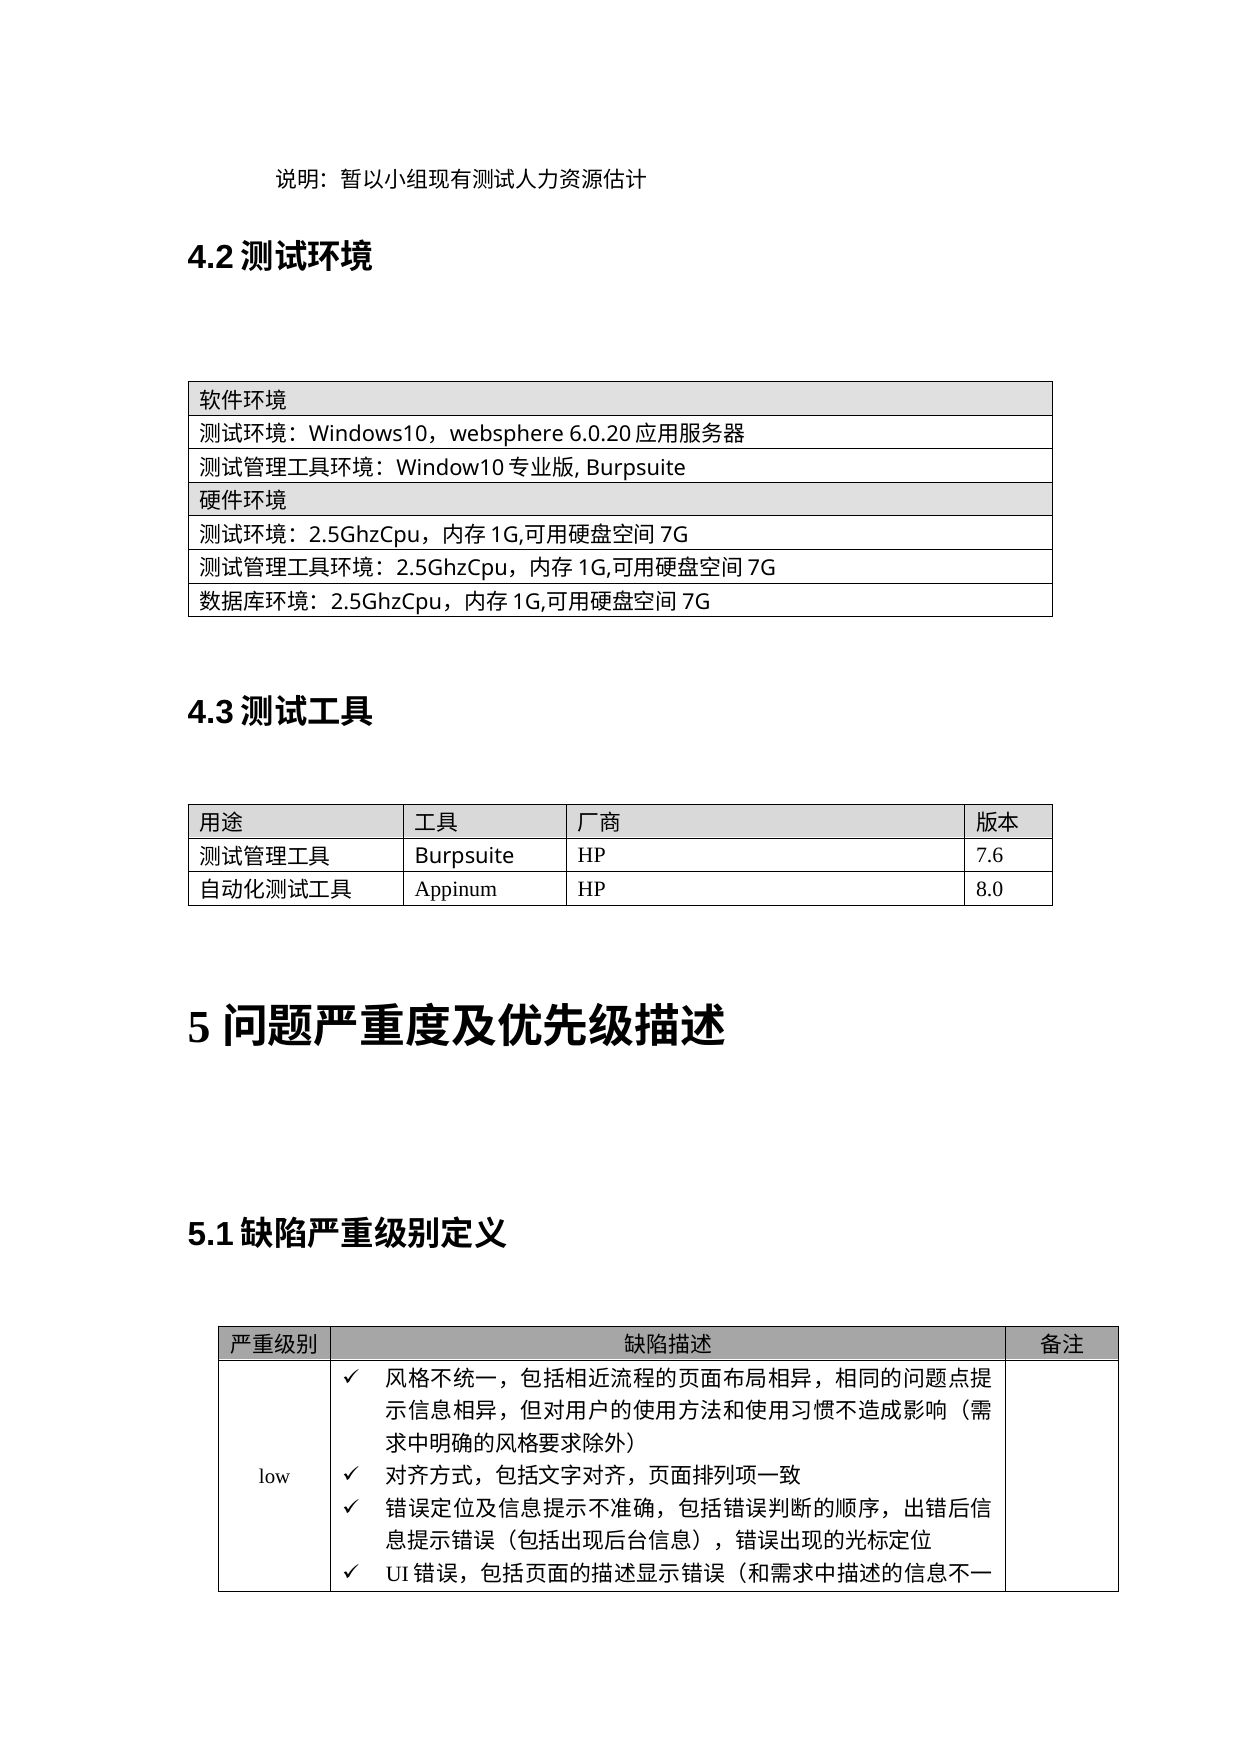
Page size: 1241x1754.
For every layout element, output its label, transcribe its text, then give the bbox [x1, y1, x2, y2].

table_cell Burpsuite [404, 839, 566, 871]
table_cell 测试管理工具环境：Window10专业版, Burpsuite [189, 449, 1052, 482]
subtitle 5.1缺陷严重级别定义 [187, 1199, 1053, 1264]
table_header 严重级别 [219, 1327, 330, 1359]
table_cell 自动化测试工具 [189, 872, 403, 904]
subtitle 5 问题严重度及优先级描述 [187, 973, 1053, 1071]
table_cell 数据库环境：2.5GhzCpu，内存,可用硬盘空间7G [189, 584, 1052, 616]
table_cell [1006, 1361, 1118, 1591]
table_cell low [219, 1361, 330, 1591]
table_cell 测试环境：Windows10，websphere 6.0.20应用服务器 [189, 416, 1052, 448]
table_cell 7.6 [965, 839, 1052, 871]
subtitle 4.2测试环境 [187, 222, 1053, 287]
table_header 缺陷描述 [331, 1327, 1005, 1359]
table_header 版本 [965, 805, 1052, 837]
table_cell HP [567, 839, 964, 871]
table_header 厂商 [567, 805, 964, 837]
table_header 备注 [1006, 1327, 1118, 1359]
table_cell 测试管理工具 [189, 839, 403, 871]
table_cell 硬件环境 [189, 483, 1052, 515]
table_cell Appinum [404, 872, 566, 904]
table_cell 测试环境：2.5GhzCpu，内存1G,可用硬盘空间7G [189, 516, 1052, 549]
text 说明：暂以小组现有测试人力资源估计 [187, 162, 1053, 194]
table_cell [331, 1361, 1005, 1591]
table_cell HP [567, 872, 964, 904]
table_cell 测试管理工具环境：2.5GhzCpu，内存,可用硬盘空间7G [189, 550, 1052, 582]
table_cell 8.0 [965, 872, 1052, 904]
table_header 用途 [189, 805, 403, 837]
table_header 工具 [404, 805, 566, 837]
subtitle 4.3测试工具 [187, 677, 1053, 742]
table_header 软件环境 [189, 382, 1052, 415]
